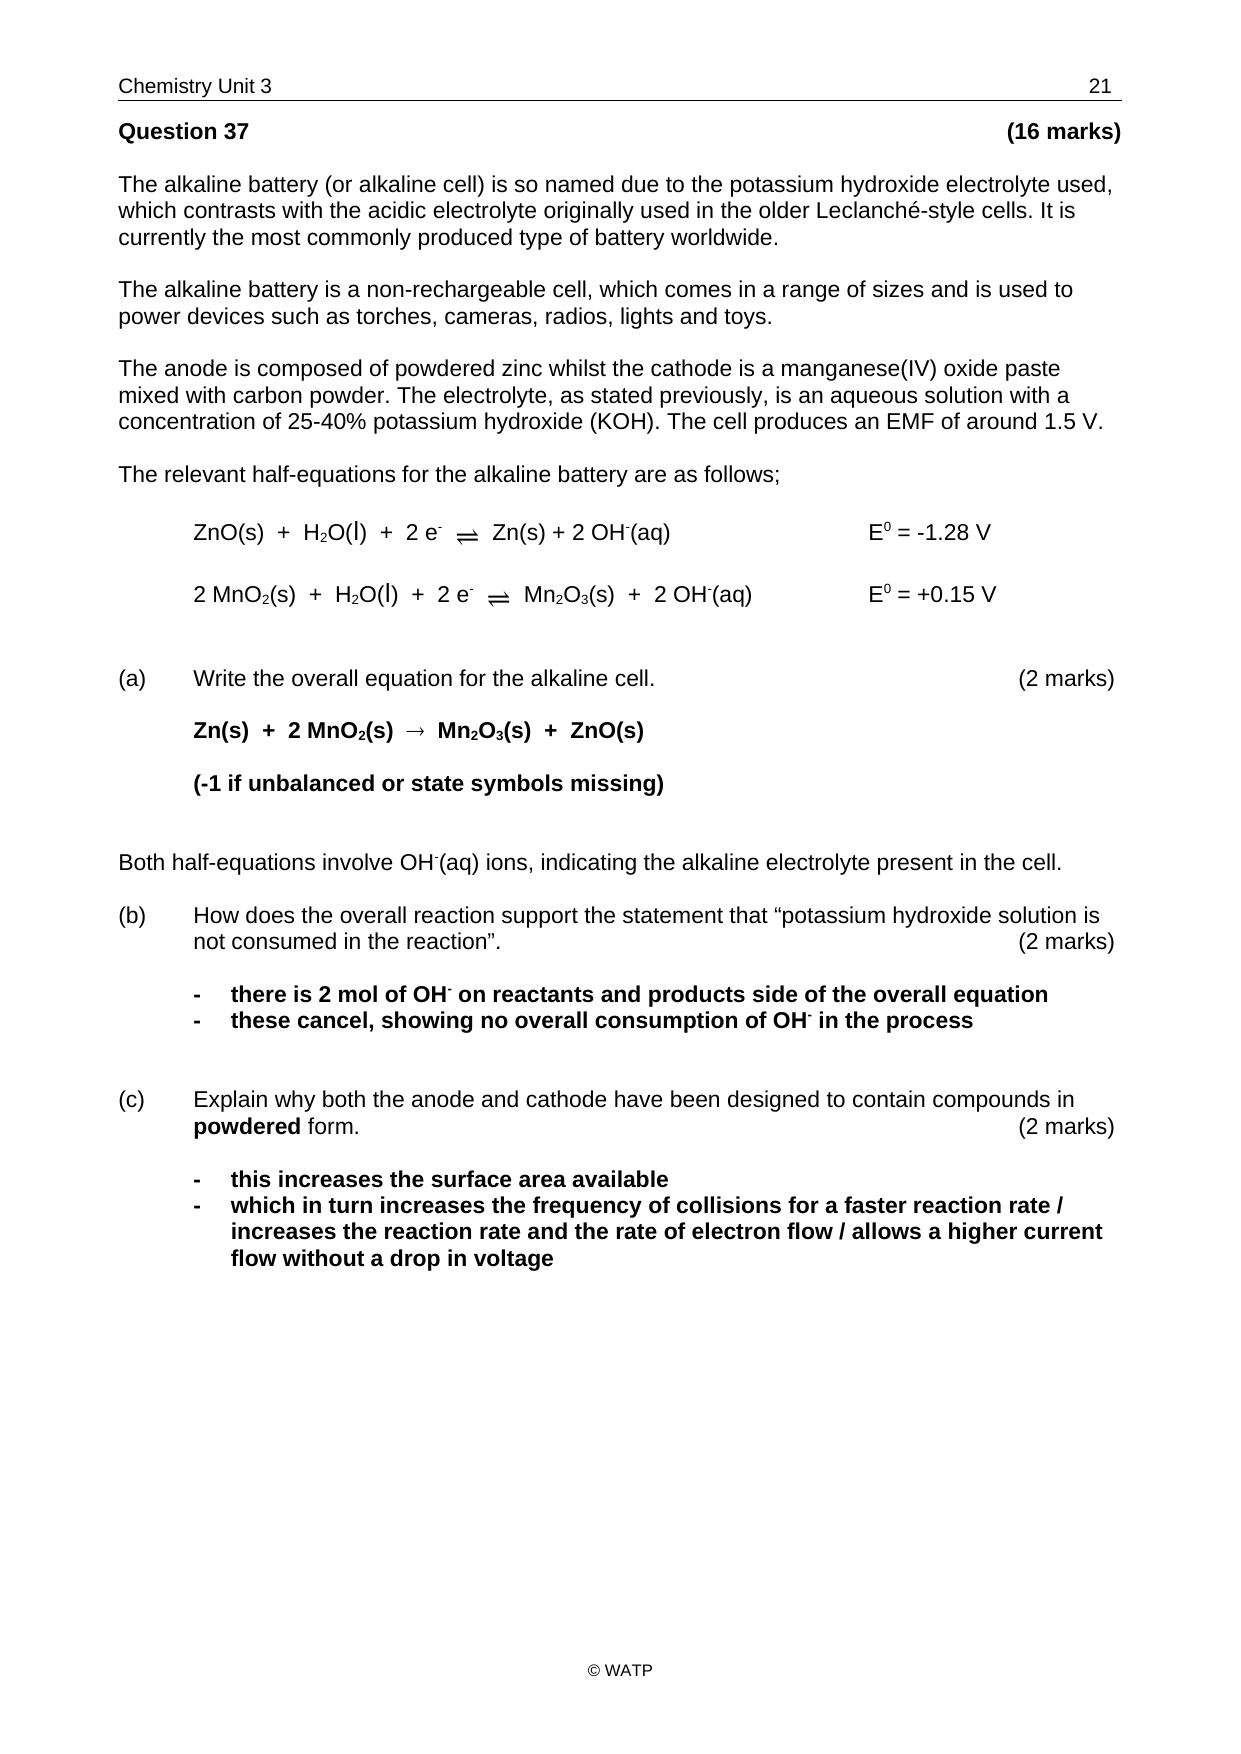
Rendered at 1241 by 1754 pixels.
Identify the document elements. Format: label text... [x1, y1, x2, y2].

text (b) How does the overall reaction support the statement that “potassium hydroxide solution is not consumed in the reaction”. (2 marks) [118, 902, 1122, 955]
text Both half-equations involve OH-(aq) ions, indicating the alkaline electrolyte present in the cell. [118, 849, 1122, 876]
text 2 MnO2(s) + H2O(l) + 2 e- ⇌ Mn2O3(s) + 2 OH-(aq) E0 = +0.15 V [118, 576, 1122, 612]
text The alkaline battery is a non-rechargeable cell, which comes in a range of sizes and is used to power devices such as torches, cameras, radios, lights and toys. [118, 276, 1122, 329]
list these cancel, showing no overall consumption of OH- in the process [193, 1007, 1122, 1034]
text Zn(s) + 2 MnO2(s) Mn2O3(s) + ZnO(s) [118, 717, 1122, 744]
list which in turn increases the frequency of collisions for a faster reaction rate / increases the reaction rate and the rate of electron flow / allows a higher current flow without a drop in voltage [193, 1192, 1122, 1271]
text The relevant half-equations for the alkaline battery are as follows; [118, 461, 1122, 487]
text (a) Write the overall equation for the alkaline cell. (2 marks) [118, 665, 1122, 691]
list there is 2 mol of OH- on reactants and products side of the overall equation [193, 981, 1122, 1007]
text Question 37 (16 marks) [118, 118, 1122, 144]
text (c) Explain why both the anode and cathode have been designed to contain compounds in powdered form. (2 marks) [118, 1086, 1122, 1139]
text The alkaline battery (or alkaline cell) is so named due to the potassium hydroxide electrolyte used, which contrasts with the acidic electrolyte originally used in the older Leclanché-style cells. It is currently the most commonly produced type of battery worldwide. [118, 171, 1122, 250]
text ZnO(s) + H2O(l) + 2 e- ⇌ Zn(s) + 2 OH-(aq) E0 = -1.28 V [118, 513, 1122, 549]
text The anode is composed of powdered zinc whilst the cathode is a manganese(IV) oxide paste mixed with carbon powder. The electrolyte, as stated previously, is an aqueous solution with a concentration of 25-40% potassium hydroxide (KOH). The cell produces an EMF of around 1.5 V. [118, 355, 1122, 434]
list this increases the surface area available [193, 1166, 1122, 1192]
text (-1 if unbalanced or state symbols missing) [118, 770, 1122, 797]
